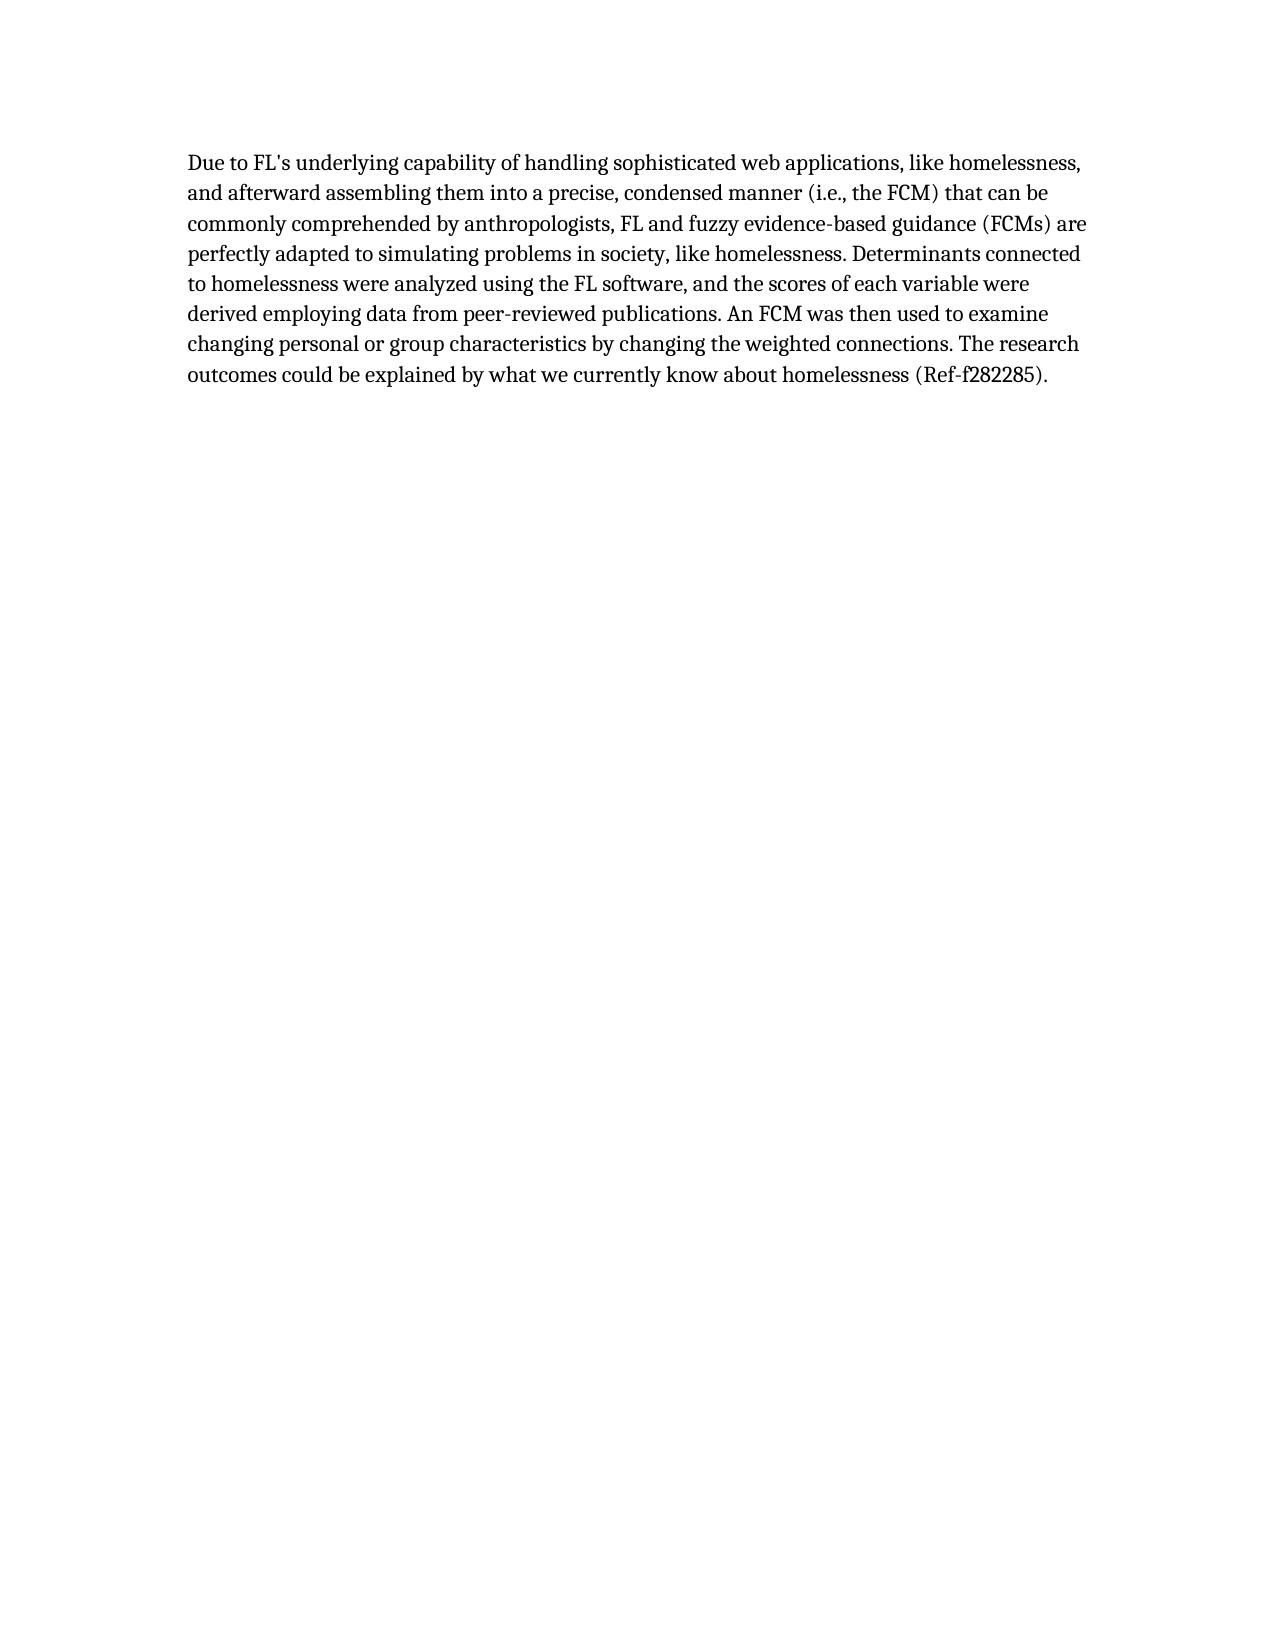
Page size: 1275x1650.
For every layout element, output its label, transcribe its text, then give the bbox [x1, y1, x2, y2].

text Due to FL's underlying capability of handling sophisticated web applications, like homelessness, and afterward assembling them into a precise, condensed manner (i.e., the FCM) that can be commonly comprehended by anthropologists, FL and fuzzy evidence-based guidance (FCMs) are perfectly adapted to simulating problems in society, like homelessness. Determinants connected to homelessness were analyzed using the FL software, and the scores of each variable were derived employing data from peer-reviewed publications. An FCM was then used to examine changing personal or group characteristics by changing the weighted connections. The research outcomes could be explained by what we currently know about homelessness (Ref-f282285). [187, 150, 1087, 388]
